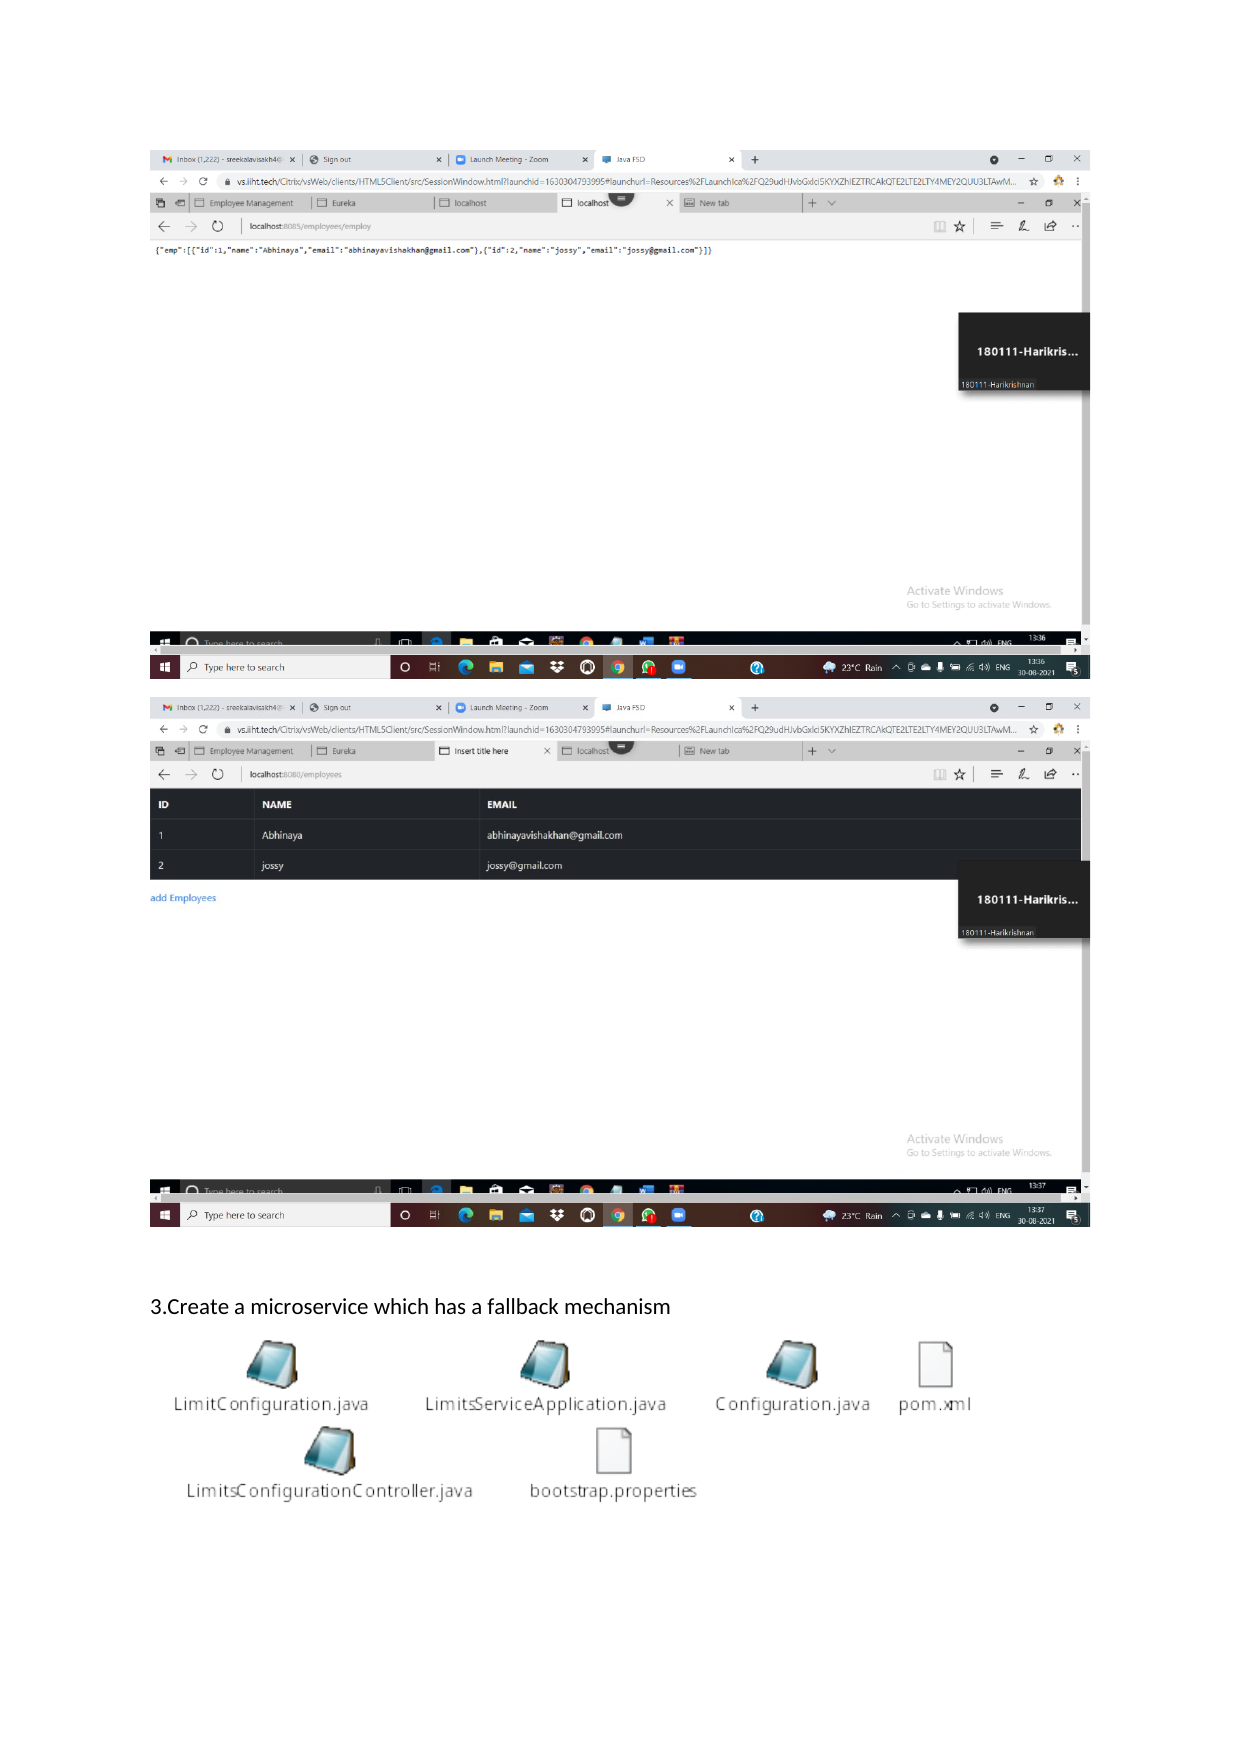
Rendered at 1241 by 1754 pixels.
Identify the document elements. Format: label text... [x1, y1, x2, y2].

text 3.Create a microservice which has a fallback mechanism [150, 1292, 1090, 1320]
picture [150, 697, 1091, 1227]
picture [150, 150, 1091, 679]
